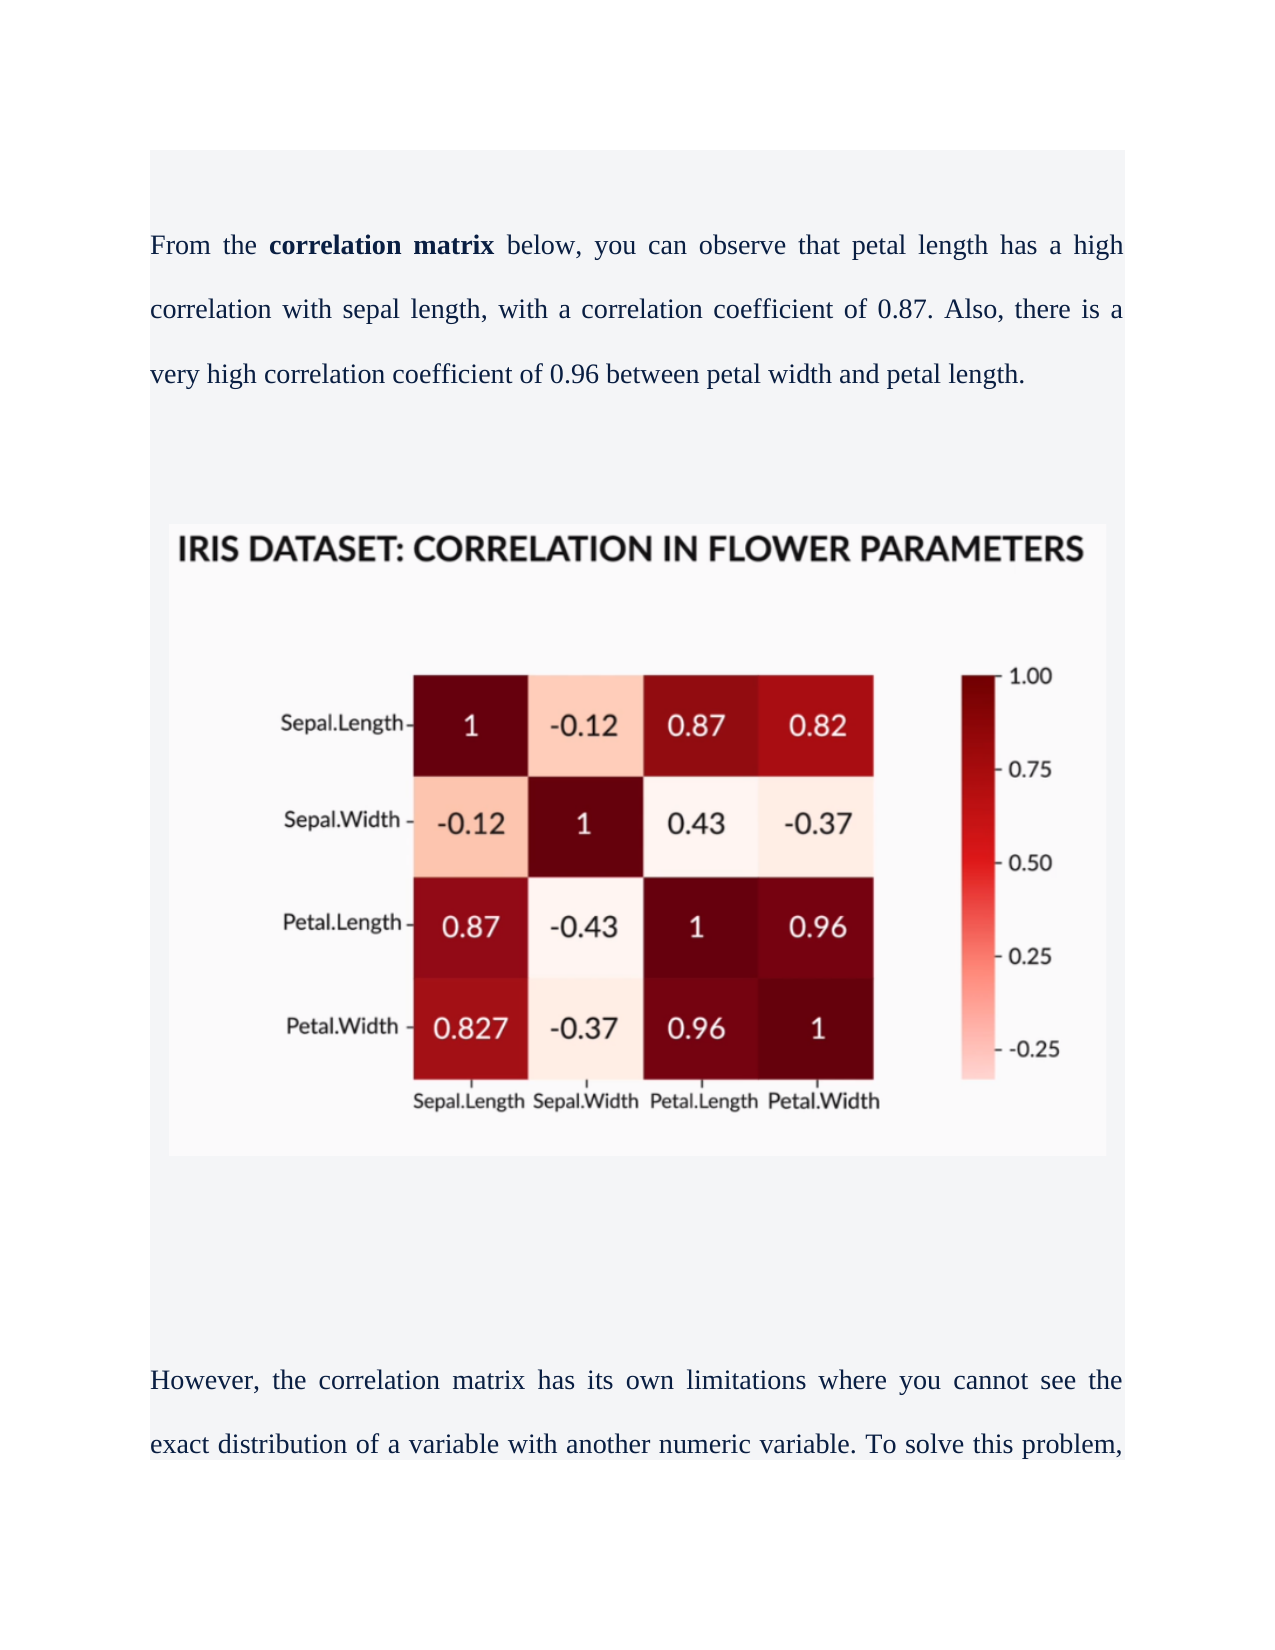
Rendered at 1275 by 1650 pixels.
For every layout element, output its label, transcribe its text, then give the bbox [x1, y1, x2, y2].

text From the correlation matrix below, you can observe that petal length has a high correlation with sepal length, with a correlation coefficient of 0.87. Also, there is a very high correlation coefficient of 0.96 between petal width and petal length. [150, 228, 1125, 390]
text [150, 1363, 1125, 1460]
picture [168, 524, 1107, 1156]
